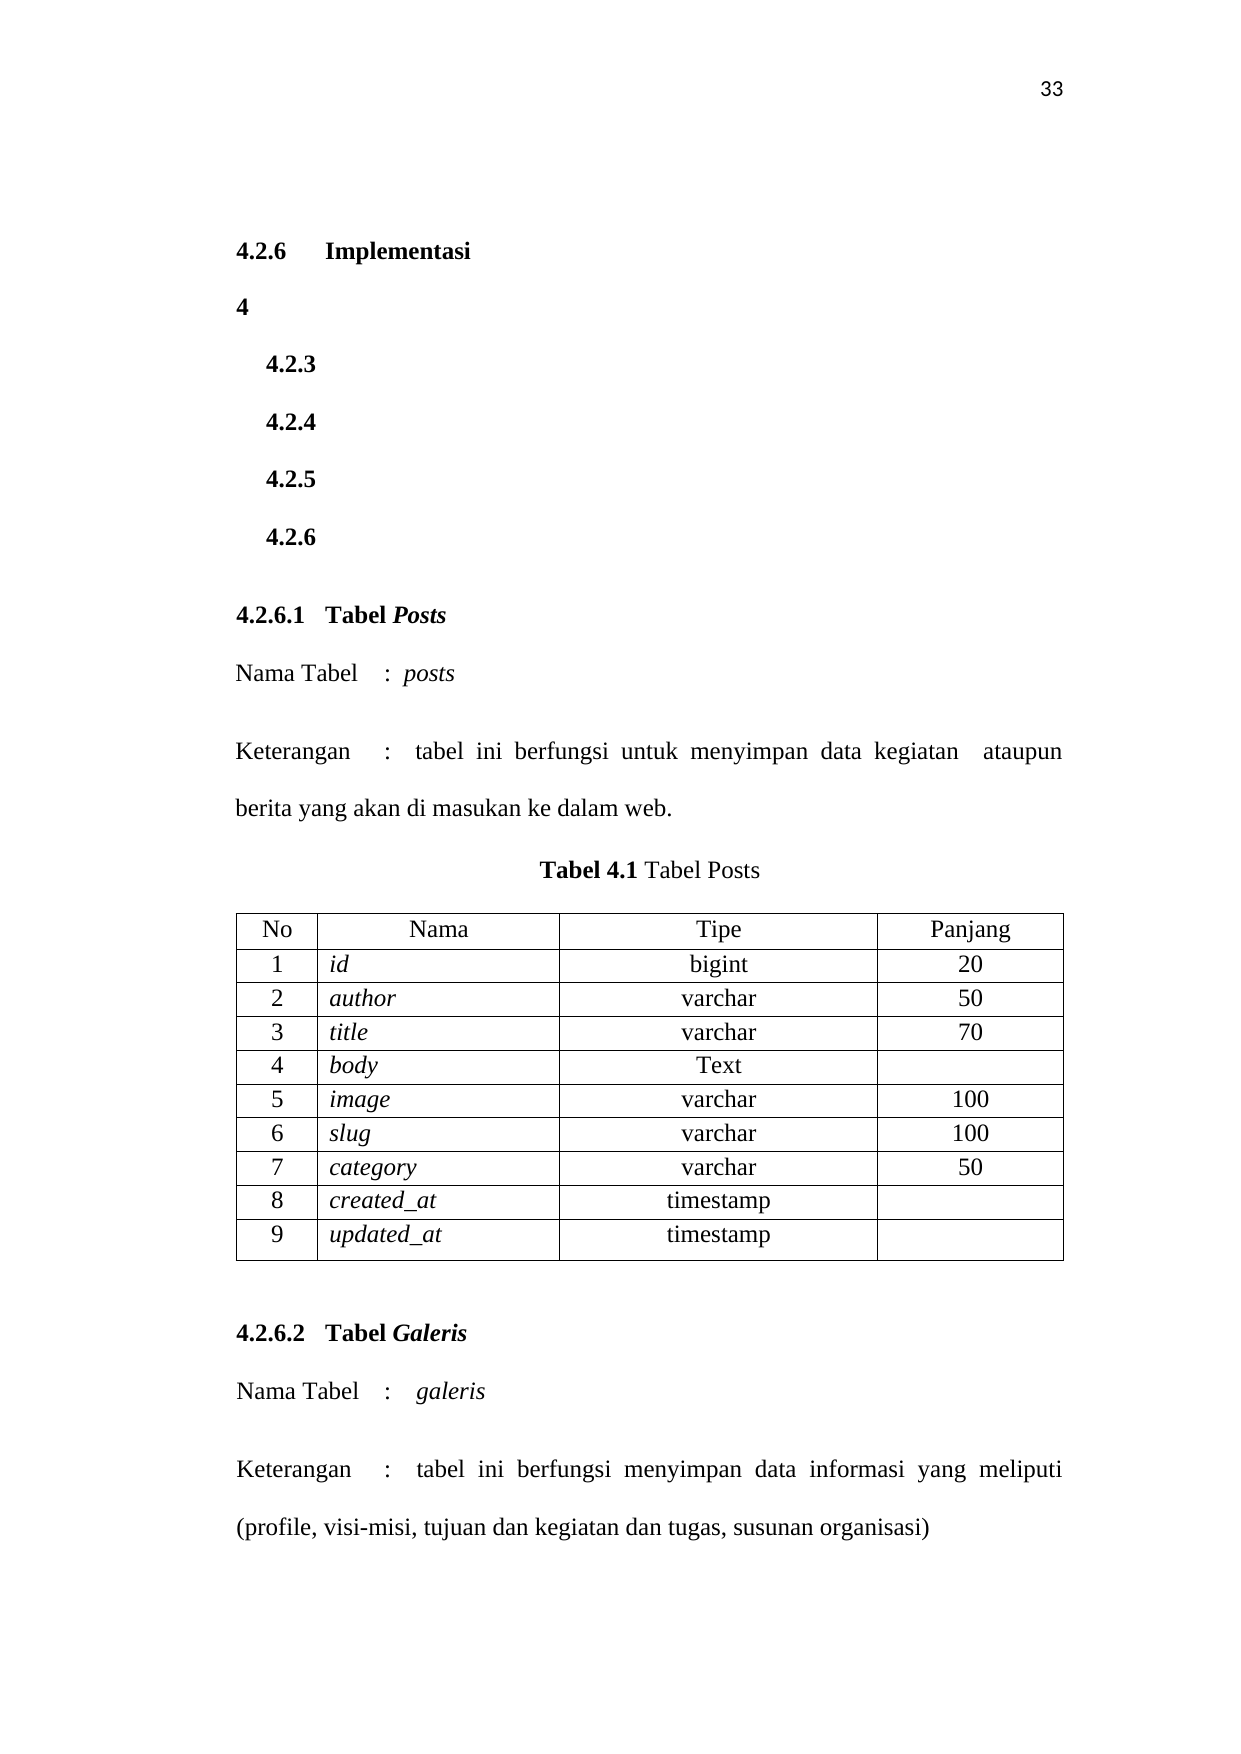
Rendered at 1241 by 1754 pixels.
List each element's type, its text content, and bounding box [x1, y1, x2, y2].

table_cell 6 [237, 1118, 317, 1151]
table_cell 2 [237, 983, 317, 1016]
table_cell id [318, 950, 559, 982]
table_cell 20 [878, 950, 1063, 982]
table_cell varchar [560, 1085, 877, 1117]
table_cell body [318, 1051, 559, 1083]
table_header No [237, 914, 317, 948]
table_cell timestamp [560, 1186, 877, 1218]
table_cell title [318, 1017, 559, 1049]
table_cell 7 [237, 1152, 317, 1184]
table_cell category [318, 1152, 559, 1184]
table_cell 5 [237, 1085, 317, 1117]
list Tabel Posts [236, 600, 1063, 629]
table_cell slug [318, 1118, 559, 1151]
table_cell updated_at [318, 1220, 559, 1260]
text Keterangan : tabel ini berfungsi untuk menyimpan data kegiatan ataupun berita yang akan di masukan ke dalam web. [235, 736, 1063, 822]
table_cell Text [560, 1051, 877, 1083]
table_cell created_at [318, 1186, 559, 1218]
table_cell 50 [878, 983, 1063, 1016]
table_header Nama [318, 914, 559, 948]
list Tabel Galeris [236, 1318, 1063, 1347]
table_cell varchar [560, 1017, 877, 1049]
table_cell [878, 1186, 1063, 1218]
table_header Panjang [878, 914, 1063, 948]
table_cell 9 [237, 1220, 317, 1260]
text Keterangan : tabel ini berfungsi menyimpan data informasi yang meliputi (profile, visi-misi, tujuan dan kegiatan dan tugas, susunan organisasi) [236, 1454, 1063, 1541]
table_cell 50 [878, 1152, 1063, 1184]
table_cell image [318, 1085, 559, 1117]
table_cell 70 [878, 1017, 1063, 1049]
table_cell varchar [560, 1118, 877, 1151]
subtitle Tabel 4.1 Tabel Posts [236, 855, 1063, 884]
table_cell 4 [237, 1051, 317, 1083]
table_cell author [318, 983, 559, 1016]
table_cell 1 [237, 950, 317, 982]
table_cell varchar [560, 983, 877, 1016]
table_cell 3 [237, 1017, 317, 1049]
table_cell [878, 1051, 1063, 1083]
table_cell timestamp [560, 1220, 877, 1260]
table_cell [878, 1220, 1063, 1260]
table_cell 8 [237, 1186, 317, 1218]
table_cell 100 [878, 1118, 1063, 1151]
text Nama Tabel : galeris [236, 1376, 1063, 1405]
text Implementasi [236, 236, 1063, 265]
text Nama Tabel : posts [235, 658, 1063, 686]
table_cell varchar [560, 1152, 877, 1184]
table_cell bigint [560, 950, 877, 982]
table_header Tipe [560, 914, 877, 948]
table_cell 100 [878, 1085, 1063, 1117]
